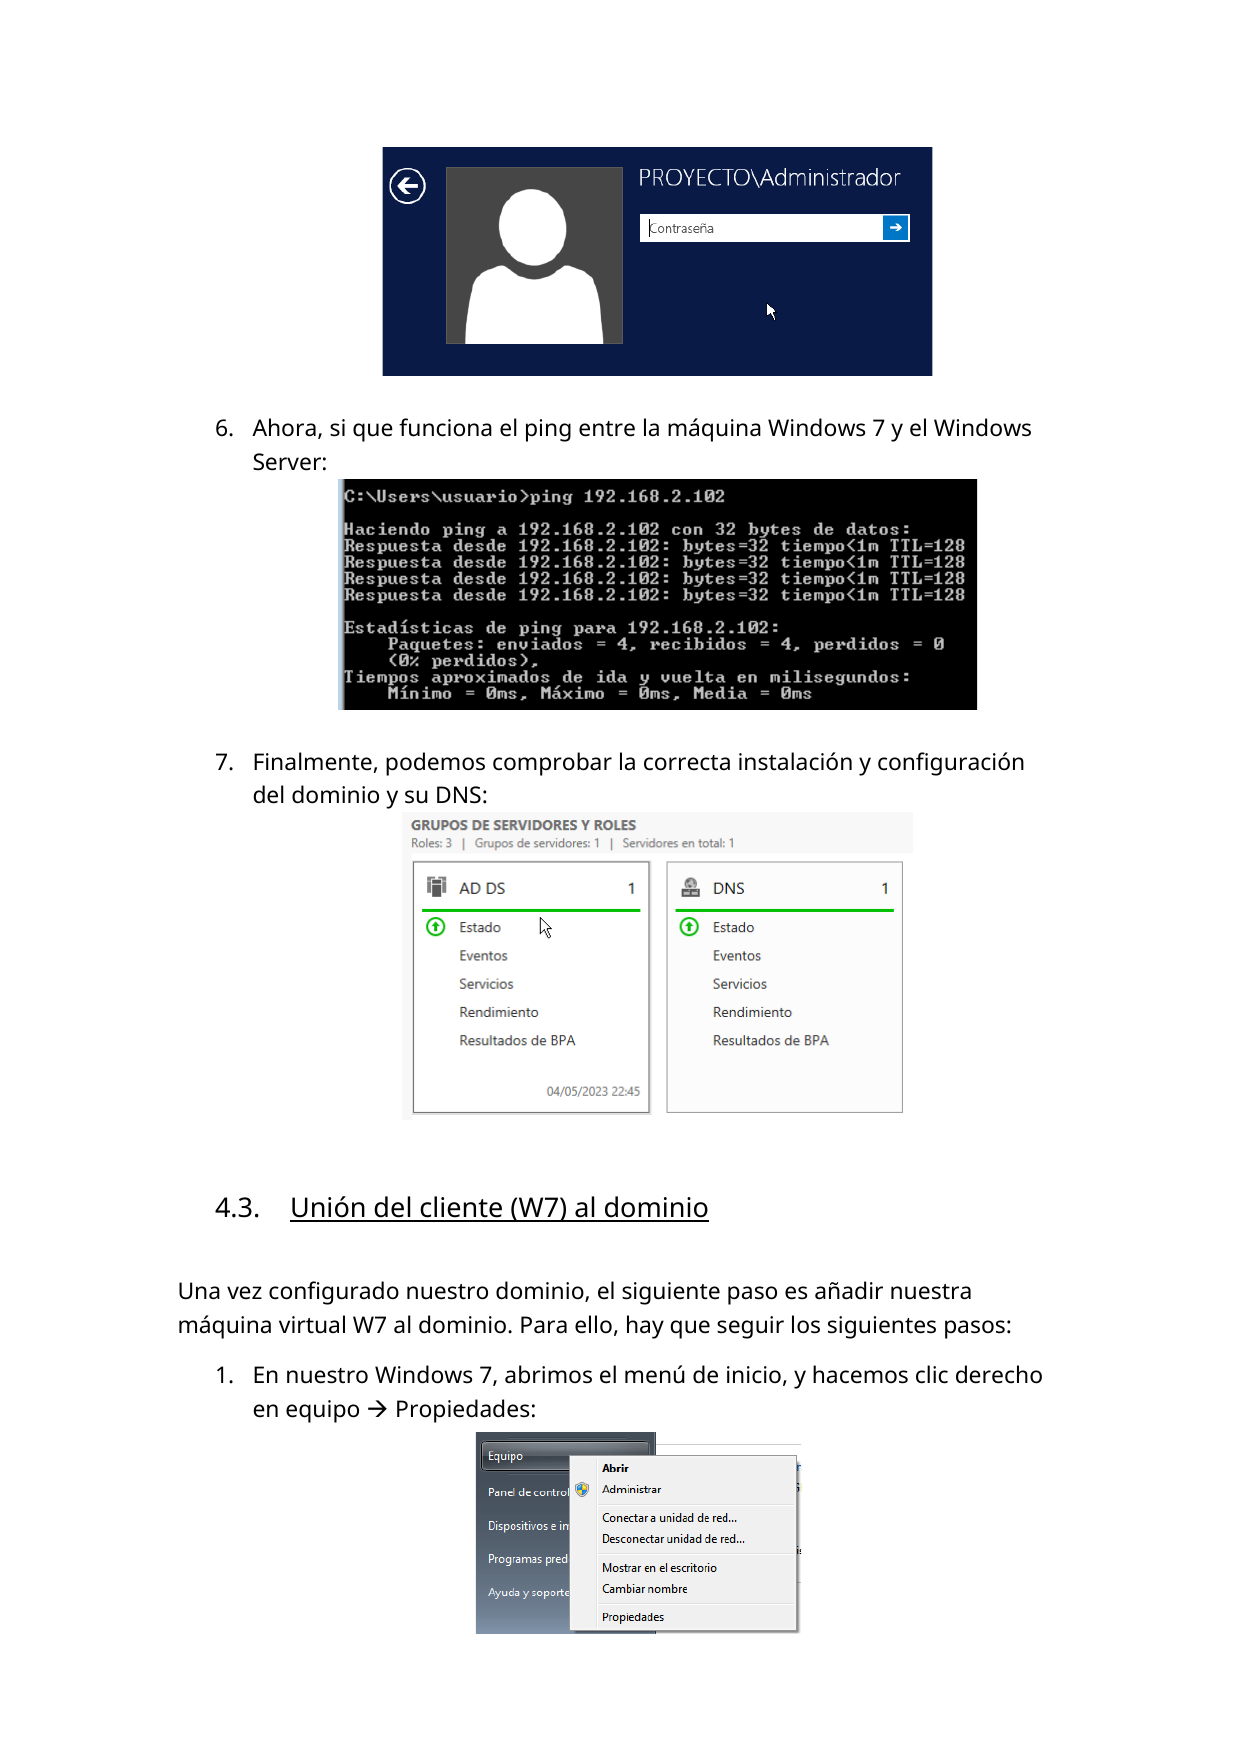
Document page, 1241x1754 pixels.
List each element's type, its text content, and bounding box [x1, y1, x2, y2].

picture [475, 1432, 802, 1634]
text Una vez configurado nuestro dominio, el siguiente paso es añadir nuestra máquina virtual W7 al dominio. Para ello, hay que seguir los siguientes pasos: [177, 1275, 1063, 1340]
list Finalmente, podemos comprobar la correcta instalación y configuración del dominio y su DNS: [215, 745, 1063, 810]
subtitle Unión del cliente (W7) al dominio [215, 1188, 1063, 1225]
picture [338, 479, 978, 710]
list En nuestro Windows 7, abrimos el menú de inicio, y hacemos clic derecho en equipo Propiedades: [215, 1359, 1063, 1424]
picture [382, 147, 933, 376]
picture [402, 812, 914, 1120]
list Ahora, si que funciona el ping entre la máquina Windows 7 y el Windows Server: [215, 412, 1063, 477]
